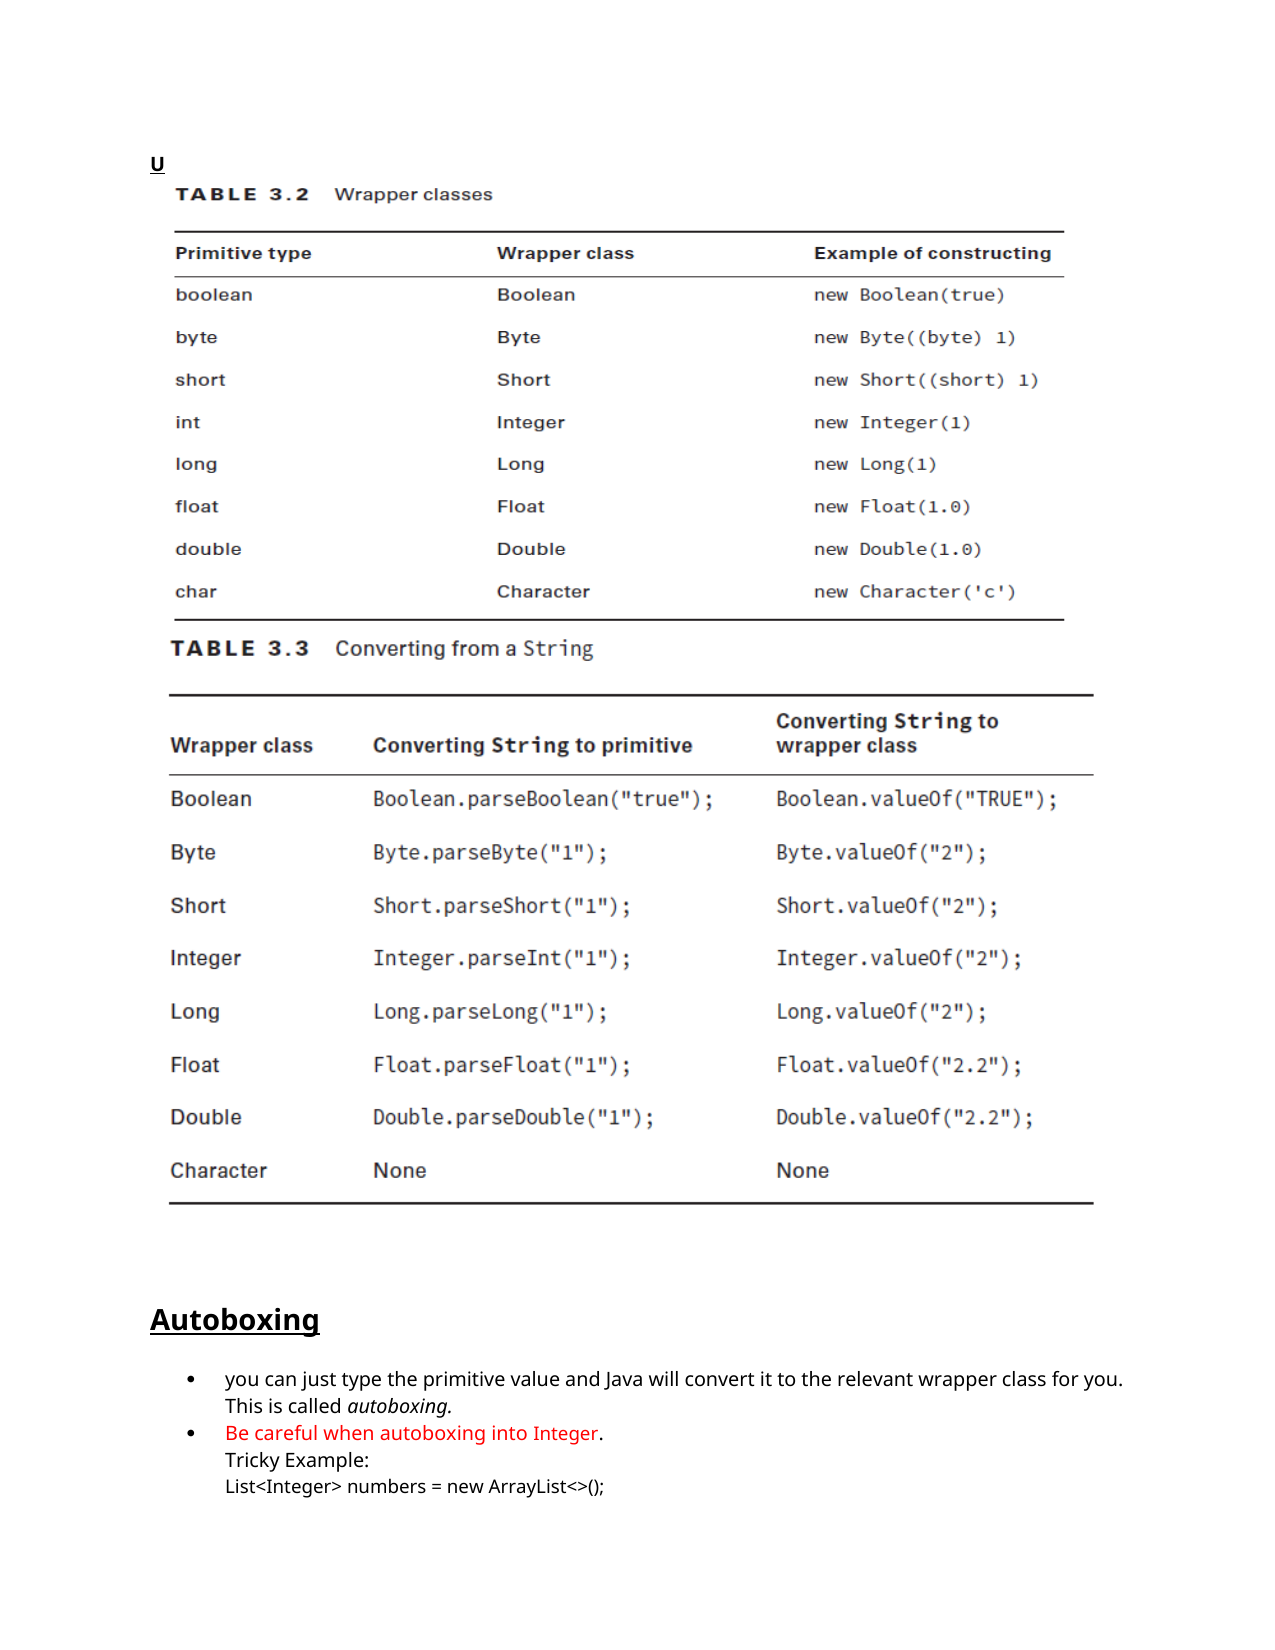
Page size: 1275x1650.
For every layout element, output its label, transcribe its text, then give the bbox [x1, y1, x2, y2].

text U [150, 150, 1134, 633]
text Autoboxing [150, 1299, 1134, 1339]
text List<Integer> numbers = new ArrayList<>(); [225, 1473, 1134, 1499]
list Tricky Example: [225, 1447, 1134, 1473]
list you can just type the primitive value and Java will convert it to the relevant wrapper class for you. This is called autoboxing. [187, 1366, 1134, 1419]
list Be careful when autoboxing into Integer. [187, 1419, 1134, 1447]
